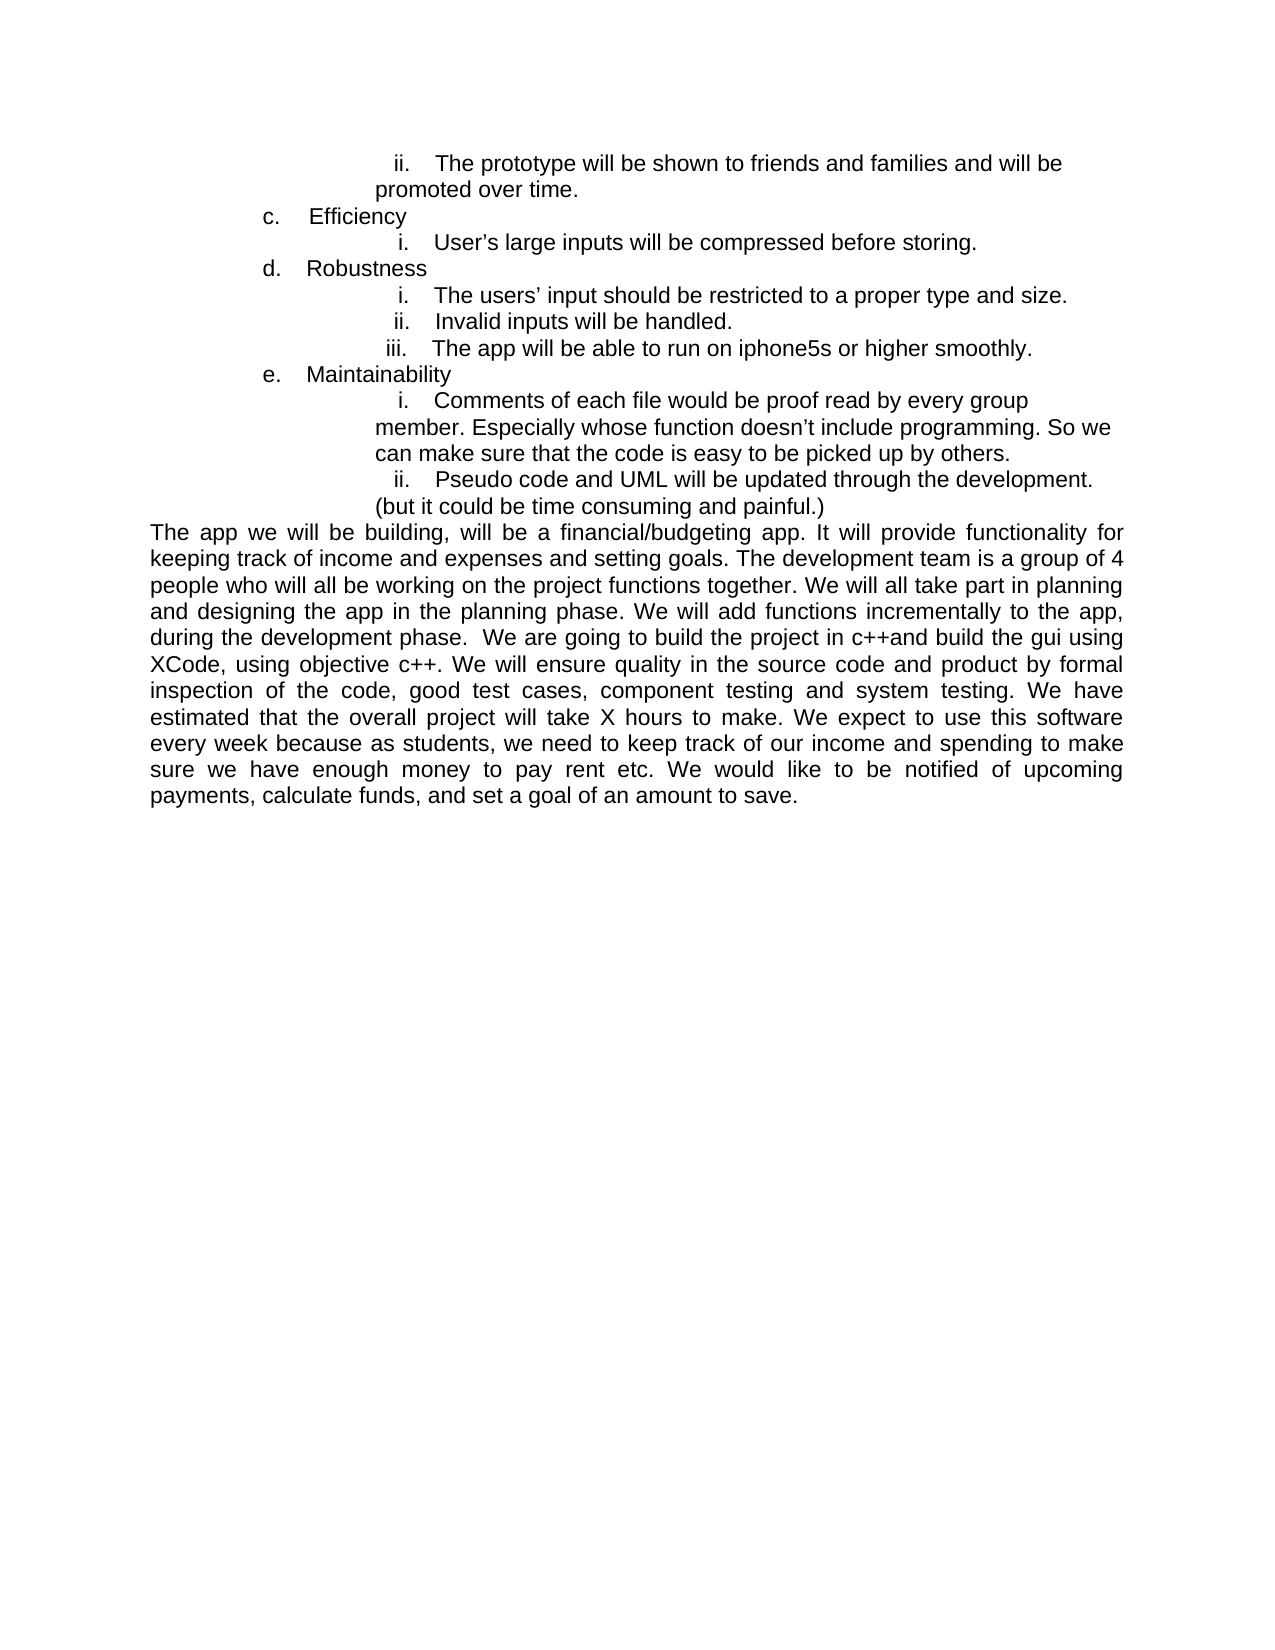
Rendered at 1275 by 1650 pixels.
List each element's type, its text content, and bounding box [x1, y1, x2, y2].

text i. Comments of each file would be proof read by every group member. Especially whose function doesn’t include programming. So we can make sure that the code is easy to be picked up by others. [150, 387, 1125, 466]
text i. The users’ input should be restricted to a proper type and size. [150, 282, 1125, 308]
text e. Maintainability [262, 361, 1125, 387]
text d. Robustness [262, 255, 1125, 282]
text ii. Pseudo code and UML will be updated through the development. (but it could be time consuming and painful.) [150, 466, 1125, 519]
text i. User’s large inputs will be compressed before storing. [150, 229, 1125, 255]
text c. Efficiency [262, 203, 1125, 229]
text The app we will be building, will be a financial/budgeting app. It will provide functionality for keeping track of income and expenses and setting goals. The development team is a group of 4 people who will all be working on the project functions together. We will all take part in planning and designing the app in the planning phase. We will add functions incrementally to the app, during the development phase. We are going to build the project in c++and build the gui using XCode, using objective c++. We will ensure quality in the source code and product by formal inspection of the code, good test cases, component testing and system testing. We have estimated that the overall project will take X hours to make. We expect to use this software every week because as students, we need to keep track of our income and spending to make sure we have enough money to pay rent etc. We would like to be notified of upcoming payments, calculate funds, and set a goal of an amount to save. [150, 519, 1125, 809]
text iii. The app will be able to run on iphone5s or higher smoothly. [150, 334, 1125, 361]
text ii. Invalid inputs will be handled. [150, 308, 1125, 334]
text ii. The prototype will be shown to friends and families and will be promoted over time. [150, 150, 1125, 203]
